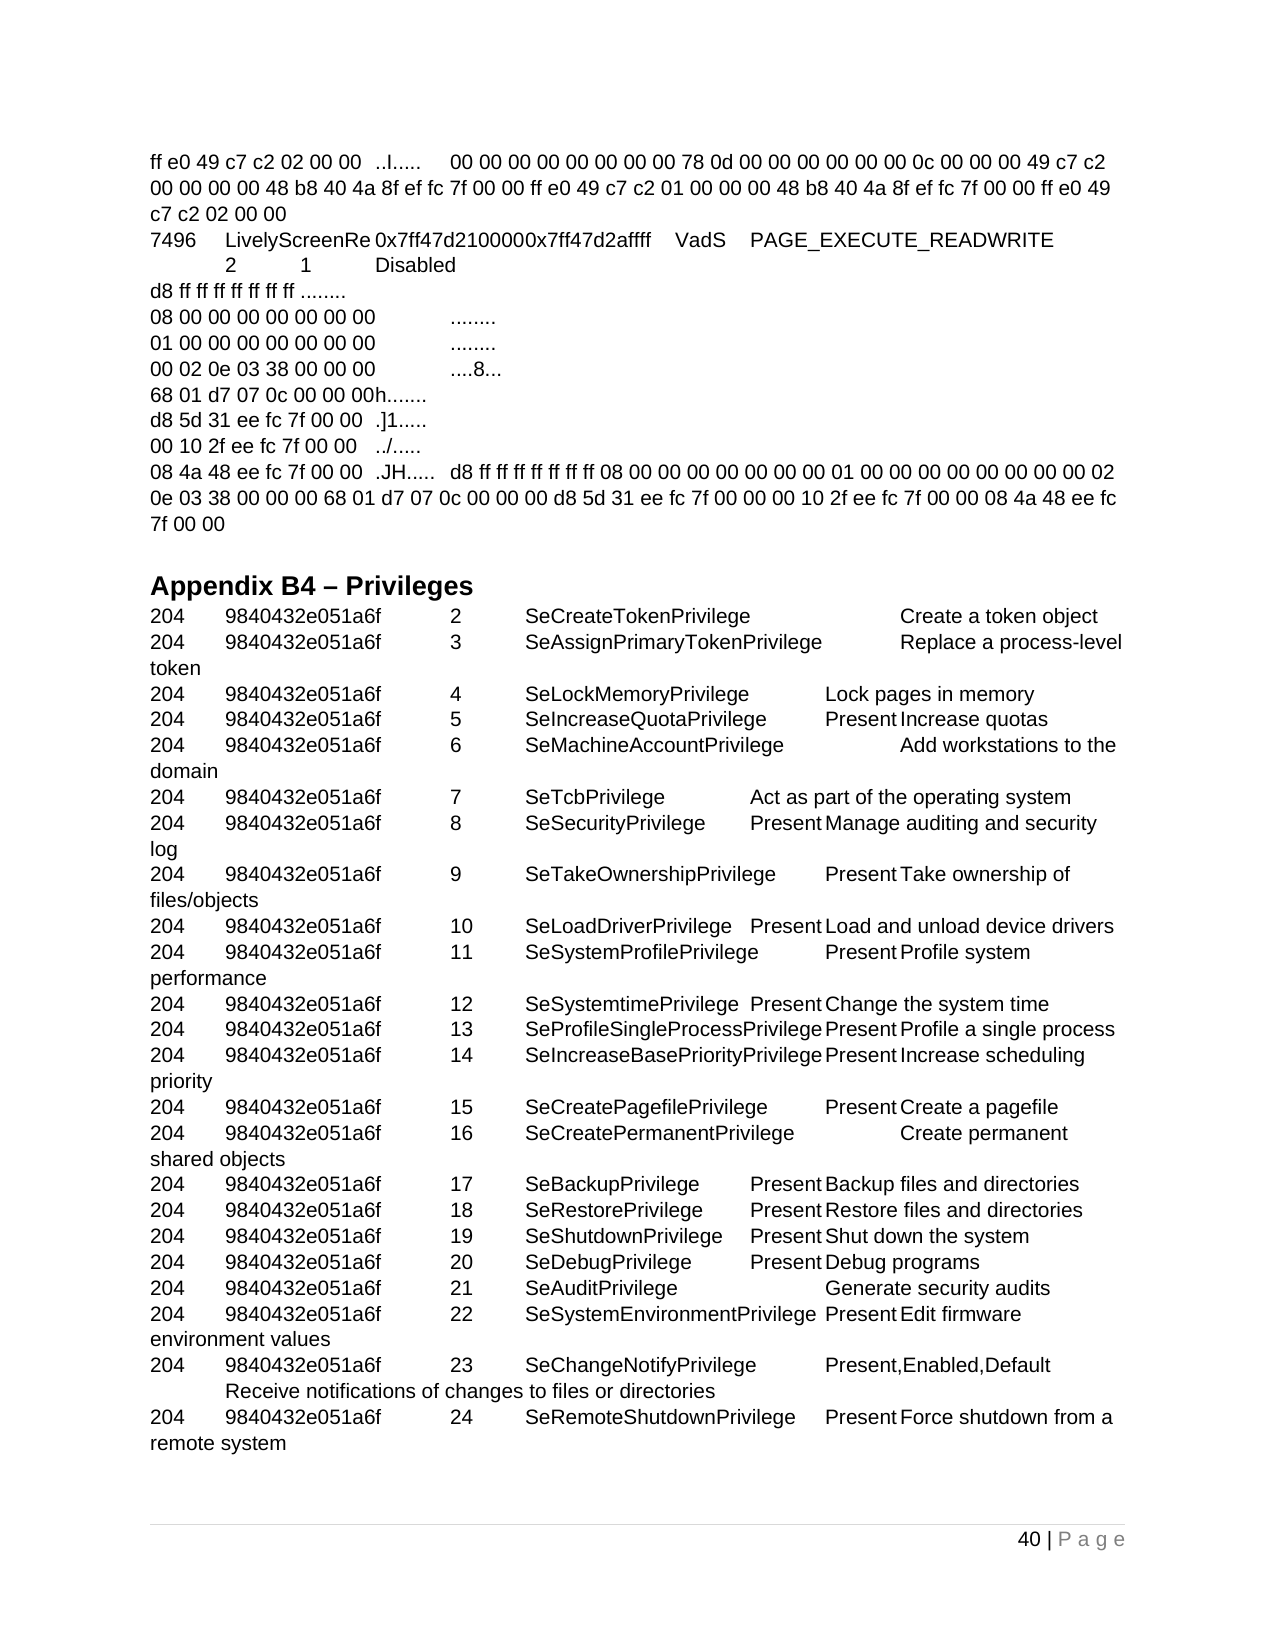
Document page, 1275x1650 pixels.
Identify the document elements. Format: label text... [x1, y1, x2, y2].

text d8 5d 31 ee fc 7f 00 00 .]1..... [150, 408, 1125, 432]
text 01 00 00 00 00 00 00 00 ........ [150, 331, 1125, 355]
text 204 9840432e051a6f 14 SeIncreaseBasePriorityPrivilege Present Increase scheduling priority [150, 1043, 1125, 1093]
text 08 4a 48 ee fc 7f 00 00 .JH..... d8 ff ff ff ff ff ff ff 08 00 00 00 00 00 00 00 01 00 00 00 00 00 00 00 00 02 0e 03 38 00 00 00 68 01 d7 07 0c 00 00 00 d8 5d 31 ee fc 7f 00 00 00 10 2f ee fc 7f 00 00 08 4a 48 ee fc 7f 00 00 [150, 460, 1125, 536]
text 204 9840432e051a6f 18 SeRestorePrivilege Present Restore files and directories [150, 1198, 1125, 1222]
text 68 01 d7 07 0c 00 00 00 h....... [150, 382, 1125, 406]
text 204 9840432e051a6f 3 SeAssignPrimaryTokenPrivilege Replace a process-level token [150, 630, 1125, 679]
text 204 9840432e051a6f 6 SeMachineAccountPrivilege Add workstations to the domain [150, 733, 1125, 783]
text 204 9840432e051a6f 15 SeCreatePagefilePrivilege Present Create a pagefile [150, 1095, 1125, 1119]
text 7496 LivelyScreenRe 0x7ff47d210000 0x7ff47d2affff VadS PAGE_EXECUTE_READWRITE 2 1 Disabled [150, 227, 1125, 277]
subtitle Appendix B4 – Privileges [150, 570, 1125, 601]
text 204 9840432e051a6f 9 SeTakeOwnershipPrivilege Present Take ownership of files/objects [150, 862, 1125, 912]
text 204 9840432e051a6f 13 SeProfileSingleProcessPrivilege Present Profile a single process [150, 1017, 1125, 1041]
text 204 9840432e051a6f 11 SeSystemProfilePrivilege Present Profile system performance [150, 940, 1125, 989]
text 204 9840432e051a6f 12 SeSystemtimePrivilege Present Change the system time [150, 991, 1125, 1015]
text 204 9840432e051a6f 17 SeBackupPrivilege Present Backup files and directories [150, 1172, 1125, 1196]
text 204 9840432e051a6f 19 SeShutdownPrivilege Present Shut down the system [150, 1224, 1125, 1248]
text 204 9840432e051a6f 16 SeCreatePermanentPrivilege Create permanent shared objects [150, 1121, 1125, 1170]
text 204 9840432e051a6f 10 SeLoadDriverPrivilege Present Load and unload device drivers [150, 914, 1125, 938]
text 204 9840432e051a6f 2 SeCreateTokenPrivilege Create a token object [150, 604, 1125, 628]
text 00 10 2f ee fc 7f 00 00 ../..... [150, 434, 1125, 458]
text 204 9840432e051a6f 8 SeSecurityPrivilege Present Manage auditing and security log [150, 811, 1125, 860]
text 00 02 0e 03 38 00 00 00 ....8... [150, 357, 1125, 381]
text d8 ff ff ff ff ff ff ff ........ [150, 279, 1125, 303]
text 204 9840432e051a6f 20 SeDebugPrivilege Present Debug programs [150, 1250, 1125, 1274]
text 204 9840432e051a6f 7 SeTcbPrivilege Act as part of the operating system [150, 785, 1125, 809]
text 204 9840432e051a6f 4 SeLockMemoryPrivilege Lock pages in memory [150, 681, 1125, 705]
text 204 9840432e051a6f 23 SeChangeNotifyPrivilege Present,Enabled,Default Receive notifications of changes to files or directories [150, 1353, 1125, 1403]
text ff e0 49 c7 c2 02 00 00 ..I..... 00 00 00 00 00 00 00 00 78 0d 00 00 00 00 00 00 0c 00 00 00 49 c7 c2 00 00 00 00 48 b8 40 4a 8f ef fc 7f 00 00 ff e0 49 c7 c2 01 00 00 00 48 b8 40 4a 8f ef fc 7f 00 00 ff e0 49 c7 c2 02 00 00 [150, 150, 1125, 226]
text 204 9840432e051a6f 5 SeIncreaseQuotaPrivilege Present Increase quotas [150, 707, 1125, 731]
text 204 9840432e051a6f 24 SeRemoteShutdownPrivilege Present Force shutdown from a remote system [150, 1405, 1125, 1454]
text 204 9840432e051a6f 21 SeAuditPrivilege Generate security audits [150, 1276, 1125, 1299]
text 204 9840432e051a6f 22 SeSystemEnvironmentPrivilege Present Edit firmware environment values [150, 1301, 1125, 1351]
text 08 00 00 00 00 00 00 00 ........ [150, 305, 1125, 329]
